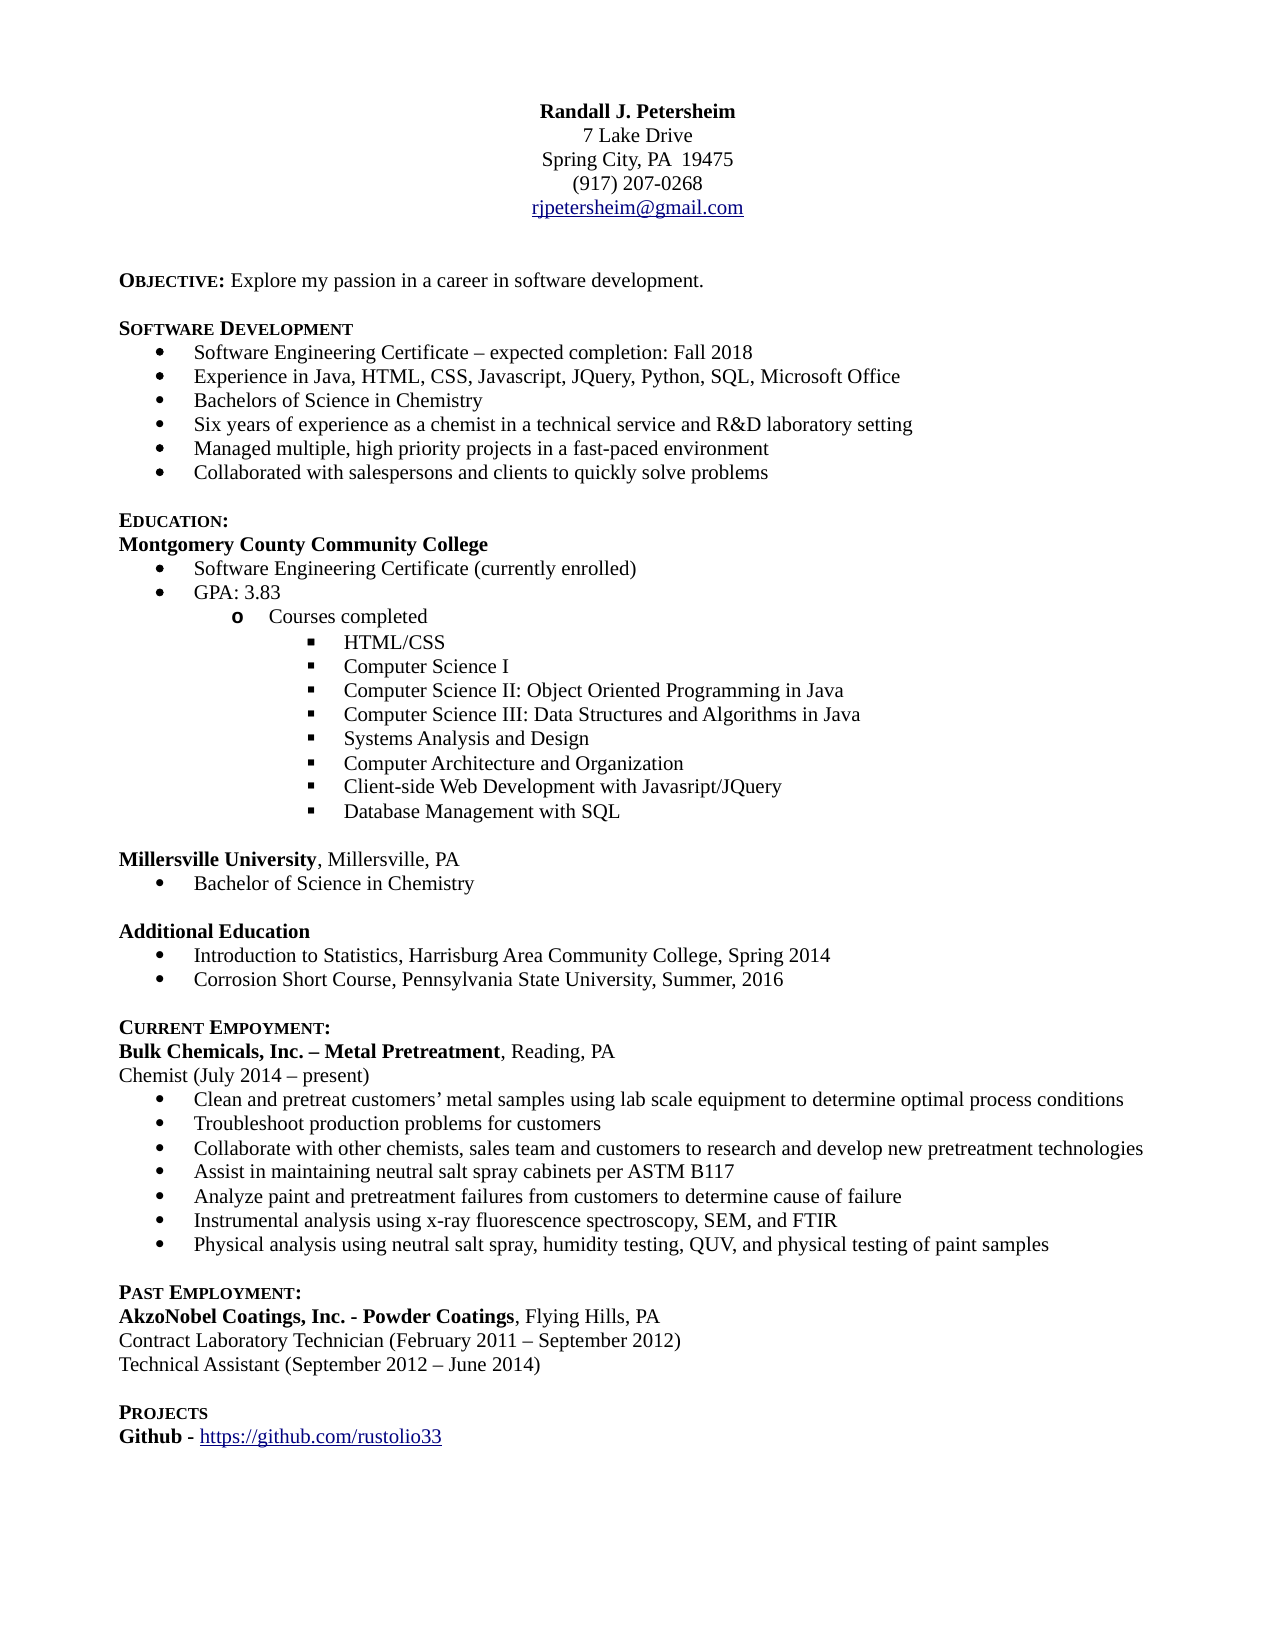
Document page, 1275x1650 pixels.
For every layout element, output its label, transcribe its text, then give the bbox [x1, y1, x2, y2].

text rjpetersheim@gmail.com [118, 195, 1156, 219]
text Additional Education [118, 919, 1156, 943]
list Computer Science III: Data Structures and Algorithms in Java [306, 702, 1156, 726]
text Montgomery County Community College [118, 532, 1156, 556]
text (917) 207-0268 [118, 171, 1156, 195]
list Corrosion Short Course, Pennsylvania State University, Summer, 2016 [156, 967, 1156, 991]
list Database Management with SQL [306, 798, 1156, 823]
list GPA: 3.83 [156, 580, 1156, 604]
list Introduction to Statistics, Harrisburg Area Community College, Spring 2014 [156, 943, 1156, 967]
list Analyze paint and pretreatment failures from customers to determine cause of failure [156, 1183, 1156, 1208]
text Education: [118, 508, 1156, 532]
list Experience in Java, HTML, CSS, Javascript, JQuery, Python, SQL, Microsoft Office [156, 364, 1156, 388]
list Collaborated with salespersons and clients to quickly solve problems [156, 460, 1156, 484]
text Spring City, PA 19475 [118, 147, 1156, 171]
list Systems Analysis and Design [306, 726, 1156, 750]
list Client-side Web Development with Javasript/JQuery [306, 774, 1156, 798]
text Past Employment: [118, 1280, 1156, 1304]
list Software Engineering Certificate (currently enrolled) [156, 556, 1156, 580]
text 7 Lake Drive [118, 123, 1156, 147]
list Courses completed [231, 604, 1156, 630]
text Millersville University, Millersville, PA [118, 847, 1156, 871]
list Computer Science II: Object Oriented Programming in Java [306, 678, 1156, 702]
text Github - https://github.com/rustolio33 [118, 1424, 1156, 1448]
text Technical Assistant (September 2012 – June 2014) [118, 1352, 1156, 1376]
list Assist in maintaining neutral salt spray cabinets per ASTM B117 [156, 1159, 1156, 1183]
list Physical analysis using neutral salt spray, humidity testing, QUV, and physical testing of paint samples [156, 1232, 1156, 1256]
text AkzoNobel Coatings, Inc. - Powder Coatings, Flying Hills, PA [118, 1304, 1156, 1328]
text Current Empoyment: [118, 1015, 1156, 1039]
list Troubleshoot production problems for customers [156, 1111, 1156, 1135]
text Chemist (July 2014 – present) [118, 1063, 1156, 1087]
list Bachelor of Science in Chemistry [156, 871, 1156, 895]
text Contract Laboratory Technician (February 2011 – September 2012) [118, 1328, 1156, 1352]
list Instrumental analysis using x-ray fluorescence spectroscopy, SEM, and FTIR [156, 1208, 1156, 1232]
list HTML/CSS [306, 630, 1156, 654]
list Clean and pretreat customers’ metal samples using lab scale equipment to determine optimal process conditions [156, 1087, 1156, 1111]
text Projects [118, 1400, 1156, 1424]
list Bachelors of Science in Chemistry [156, 388, 1156, 412]
list Computer Science I [306, 654, 1156, 678]
text Objective: Explore my passion in a career in software development. [118, 267, 1156, 292]
text Bulk Chemicals, Inc. – Metal Pretreatment, Reading, PA [118, 1039, 1156, 1063]
list Computer Architecture and Organization [306, 750, 1156, 774]
list Software Engineering Certificate – expected completion: Fall 2018 [156, 340, 1156, 364]
list Collaborate with other chemists, sales team and customers to research and develop new pretreatment technologies [156, 1135, 1156, 1159]
text Software Development [118, 316, 1156, 340]
list Six years of experience as a chemist in a technical service and R&D laboratory setting [156, 412, 1156, 436]
list Managed multiple, high priority projects in a fast-paced environment [156, 436, 1156, 460]
text Randall J. Petersheim [118, 99, 1156, 123]
